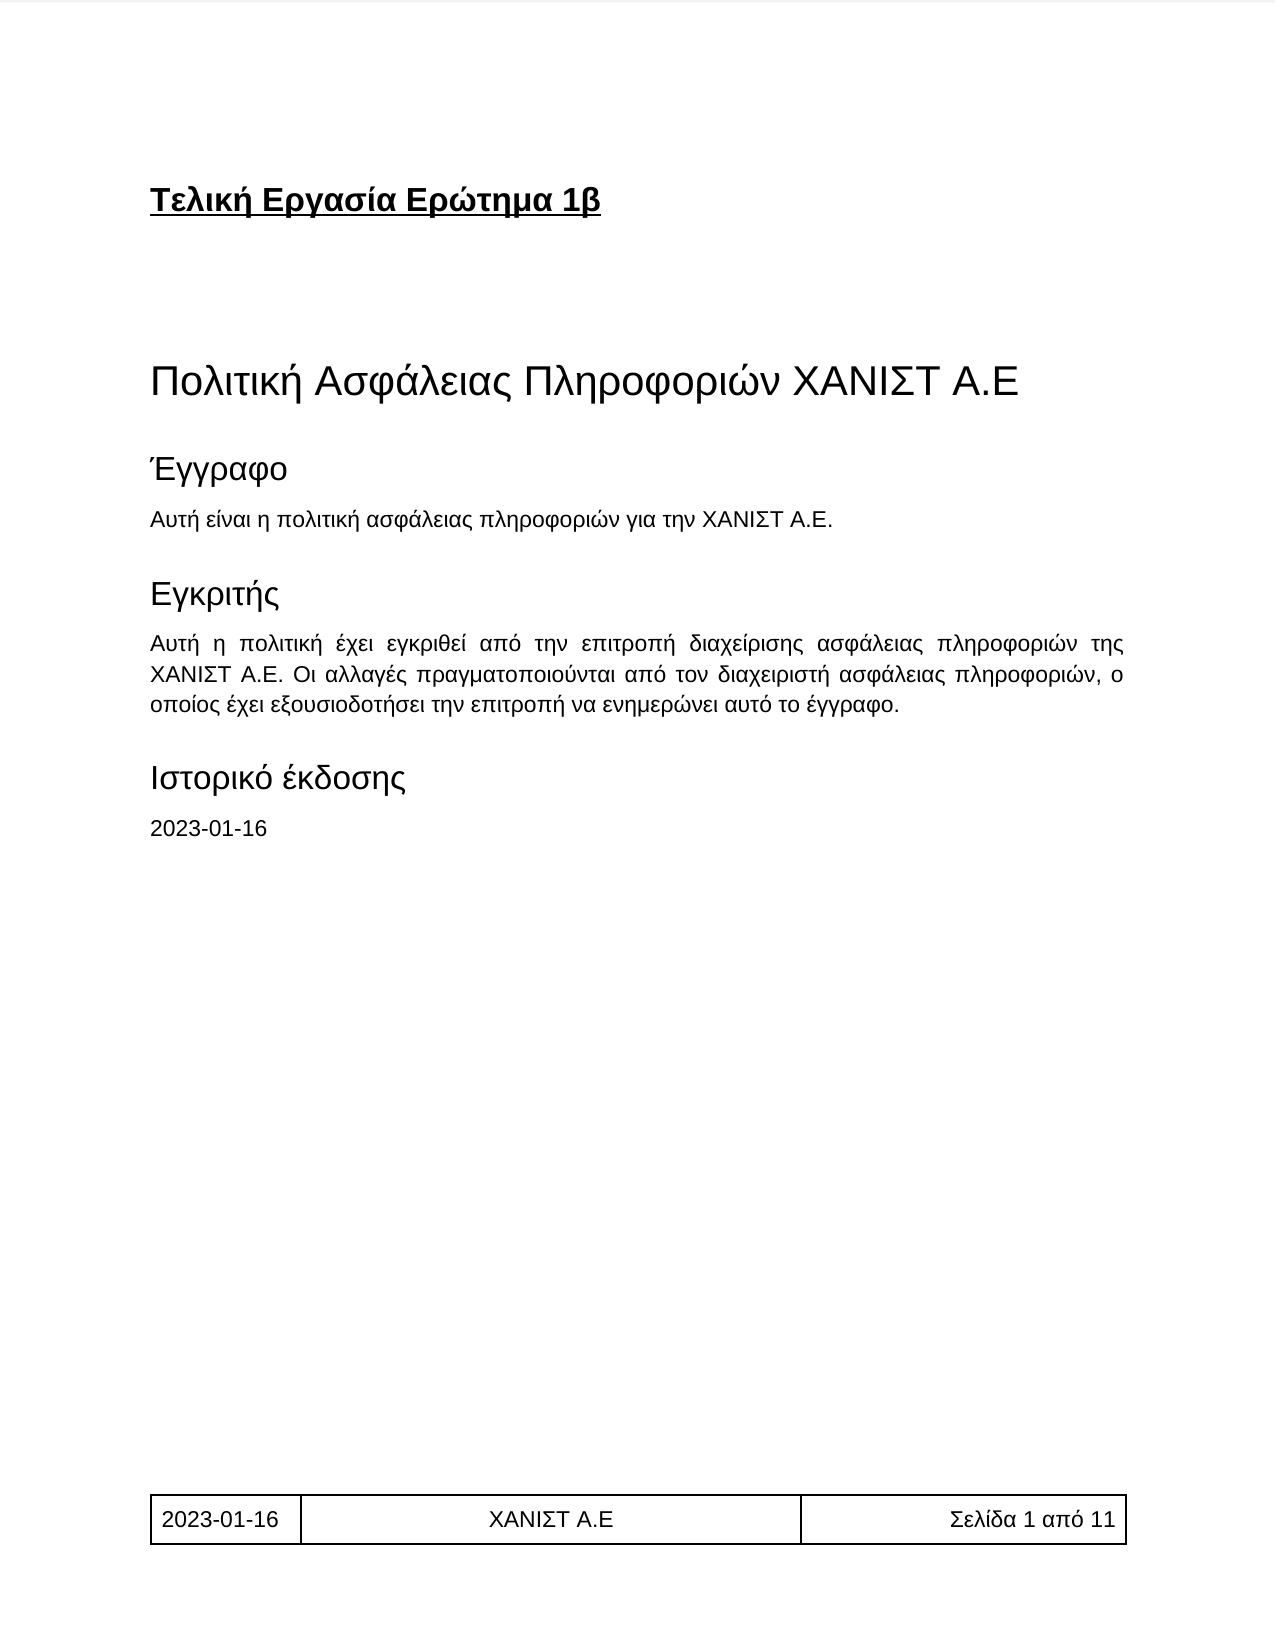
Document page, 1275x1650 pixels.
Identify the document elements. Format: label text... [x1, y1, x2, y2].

text Αυτή είναι η πολιτική ασφάλειας πληροφοριών για την ΧΑΝΙΣΤ Α.Ε. [150, 506, 1125, 532]
text Τελική Εργασία Ερώτημα 1β [150, 180, 1125, 219]
subtitle Πολιτική Ασφάλειας Πληροφοριών ΧΑΝΙΣΤ Α.Ε [150, 357, 1125, 404]
text 2023-01-16 [150, 815, 1125, 841]
subtitle Ιστορικό έκδοσης [150, 758, 1125, 797]
subtitle Εγκριτής [150, 574, 1125, 612]
text Αυτή η πολιτική έχει εγκριθεί από την επιτροπή διαχείρισης ασφάλειας πληροφοριών της ΧΑΝΙΣΤ Α.Ε. Οι αλλαγές πραγματοποιούνται από τον διαχειριστή ασφάλειας πληροφοριών, ο οποίος έχει εξουσιοδοτήσει την επιτροπή να ενημερώνει αυτό το έγγραφο. [150, 630, 1125, 717]
subtitle Έγγραφο [150, 449, 1125, 488]
